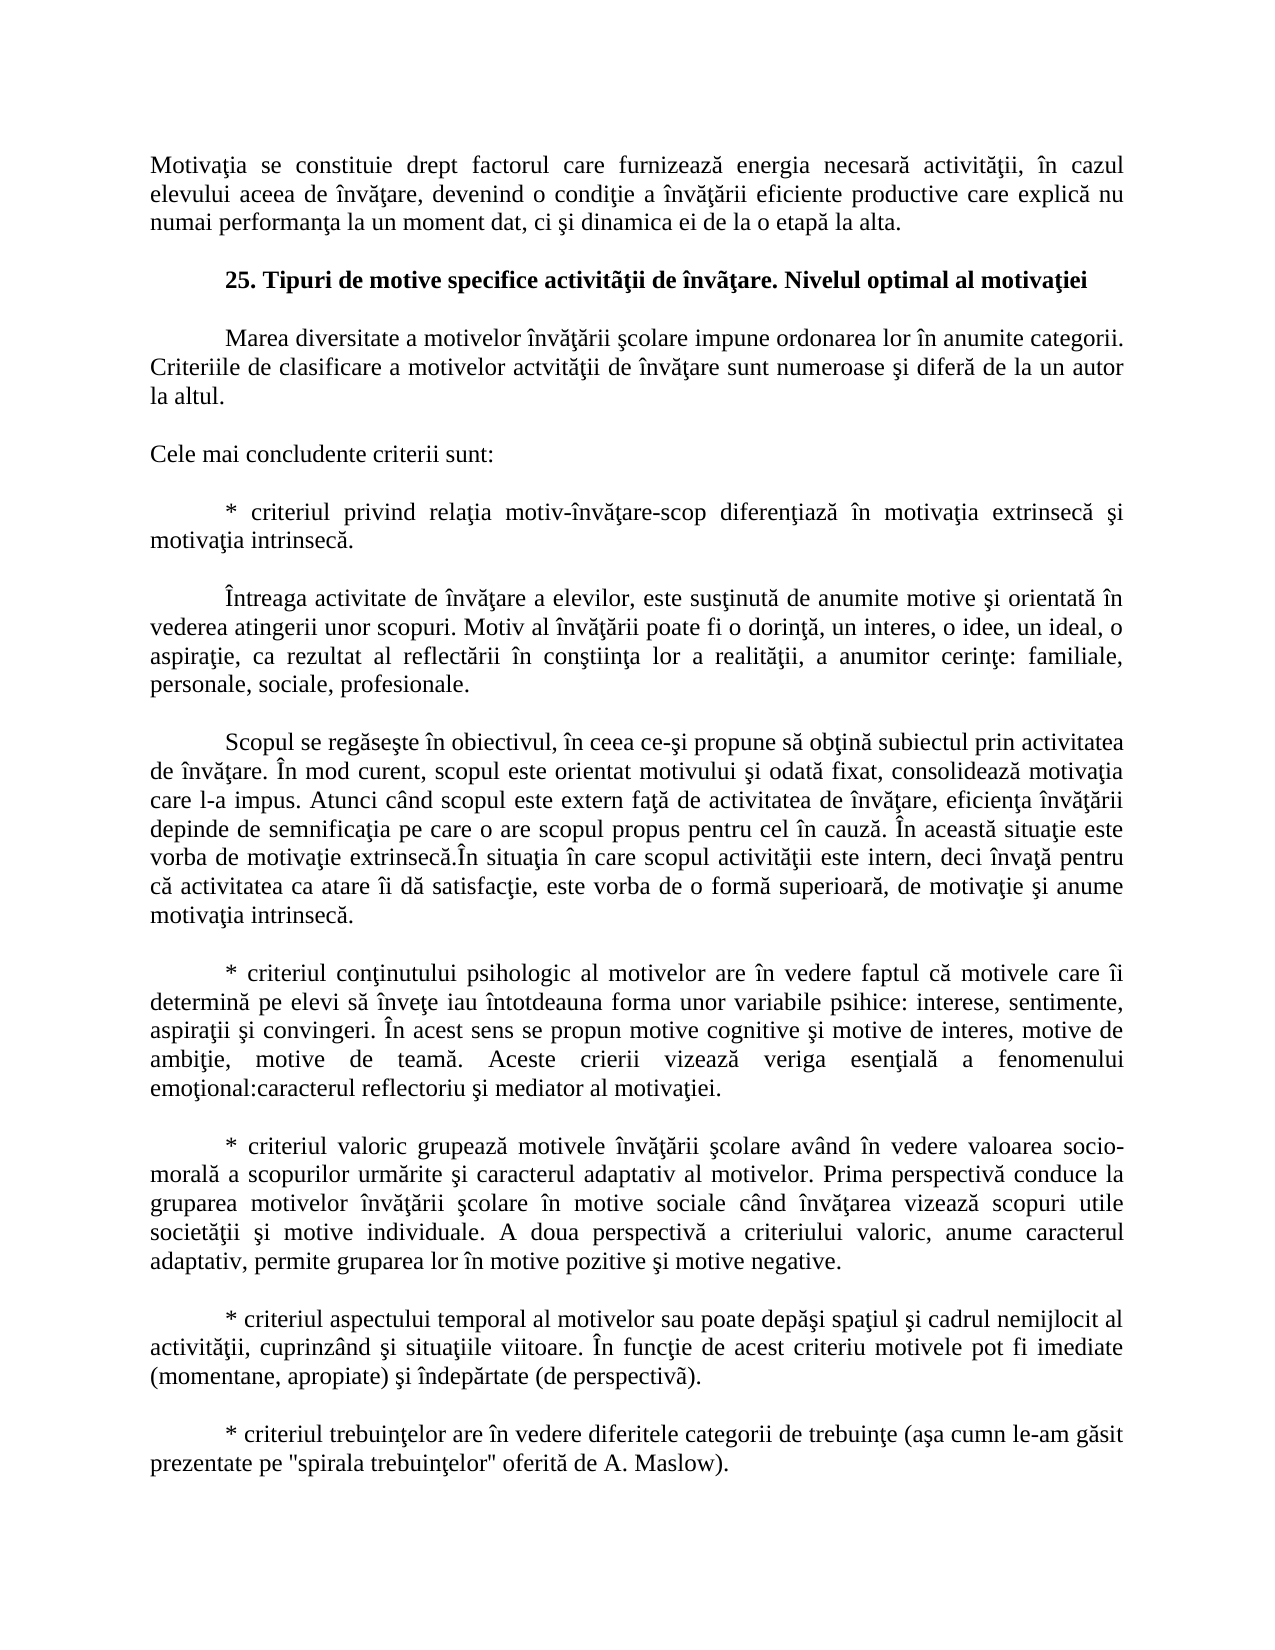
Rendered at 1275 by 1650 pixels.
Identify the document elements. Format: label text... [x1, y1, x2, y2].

text * criteriul aspectului temporal al motivelor sau poate depăşi spaţiul şi cadrul nemijlocit al activităţii, cuprinzând şi situaţiile viitoare. În funcţie de acest criteriu motivele pot fi imediate (momentane, apropiate) şi îndepărtate (de perspectivã). [150, 1304, 1125, 1390]
text Motivaţia se constituie drept factorul care furnizează energia necesară activităţii, în cazul elevului aceea de învăţare, devenind o condiţie a învăţării eficiente productive care explică nu numai performanţa la un moment dat, ci şi dinamica ei de la o etapă la alta. [150, 150, 1125, 236]
text Cele mai concludente criterii sunt: [150, 439, 1125, 467]
text 25. Tipuri de motive specifice activitãţii de învãţare. Nivelul optimal al motivaţiei [150, 265, 1125, 294]
text * criteriul valoric grupează motivele învăţării şcolare având în vedere valoarea socio-morală a scopurilor urmărite şi caracterul adaptativ al motivelor. Prima perspectivă conduce la gruparea motivelor învăţării şcolare în motive sociale când învăţarea vizează scopuri utile societăţii şi motive individuale. A doua perspectivă a criteriului valoric, anume caracterul adaptativ, permite gruparea lor în motive pozitive şi motive negative. [150, 1131, 1125, 1274]
text * criteriul privind relaţia motiv-învăţare-scop diferenţiază în motivaţia extrinsecă şi motivaţia intrinsecă. [150, 497, 1125, 554]
text * criteriul conţinutului psihologic al motivelor are în vedere faptul că motivele care îi determină pe elevi să înveţe iau întotdeauna forma unor variabile psihice: interese, sentimente, aspiraţii şi convingeri. În acest sens se propun motive cognitive şi motive de interes, motive de ambiţie, motive de teamă. Aceste crierii vizează veriga esenţială a fenomenului emoţional:caracterul reflectoriu şi mediator al motivaţiei. [150, 958, 1125, 1102]
text Marea diversitate a motivelor învăţării şcolare impune ordonarea lor în anumite categorii. Criteriile de clasificare a motivelor actvităţii de învăţare sunt numeroase şi diferă de la un autor la altul. [150, 323, 1125, 409]
text Scopul se regăseşte în obiectivul, în ceea ce-şi propune să obţină subiectul prin activitatea de învăţare. În mod curent, scopul este orientat motivului şi odată fixat, consolidează motivaţia care l-a impus. Atunci când scopul este extern faţă de activitatea de învăţare, eficienţa învăţării depinde de semnificaţia pe care o are scopul propus pentru cel în cauză. În această situaţie este vorba de motivaţie extrinsecă.În situaţia în care scopul activităţii este intern, deci învaţă pentru că activitatea ca atare îi dă satisfacţie, este vorba de o formă superioară, de motivaţie şi anume motivaţia intrinsecă. [150, 727, 1125, 929]
text Întreaga activitate de învăţare a elevilor, este susţinută de anumite motive şi orientată în vederea atingerii unor scopuri. Motiv al învăţării poate fi o dorinţă, un interes, o idee, un ideal, o aspiraţie, ca rezultat al reflectării în conştiinţa lor a realităţii, a anumitor cerinţe: familiale, personale, sociale, profesionale. [150, 583, 1125, 698]
text * criteriul trebuinţelor are în vedere diferitele categorii de trebuinţe (aşa cumn le-am găsit prezentate pe ''spirala trebuinţelor'' oferită de A. Maslow). [150, 1419, 1125, 1477]
